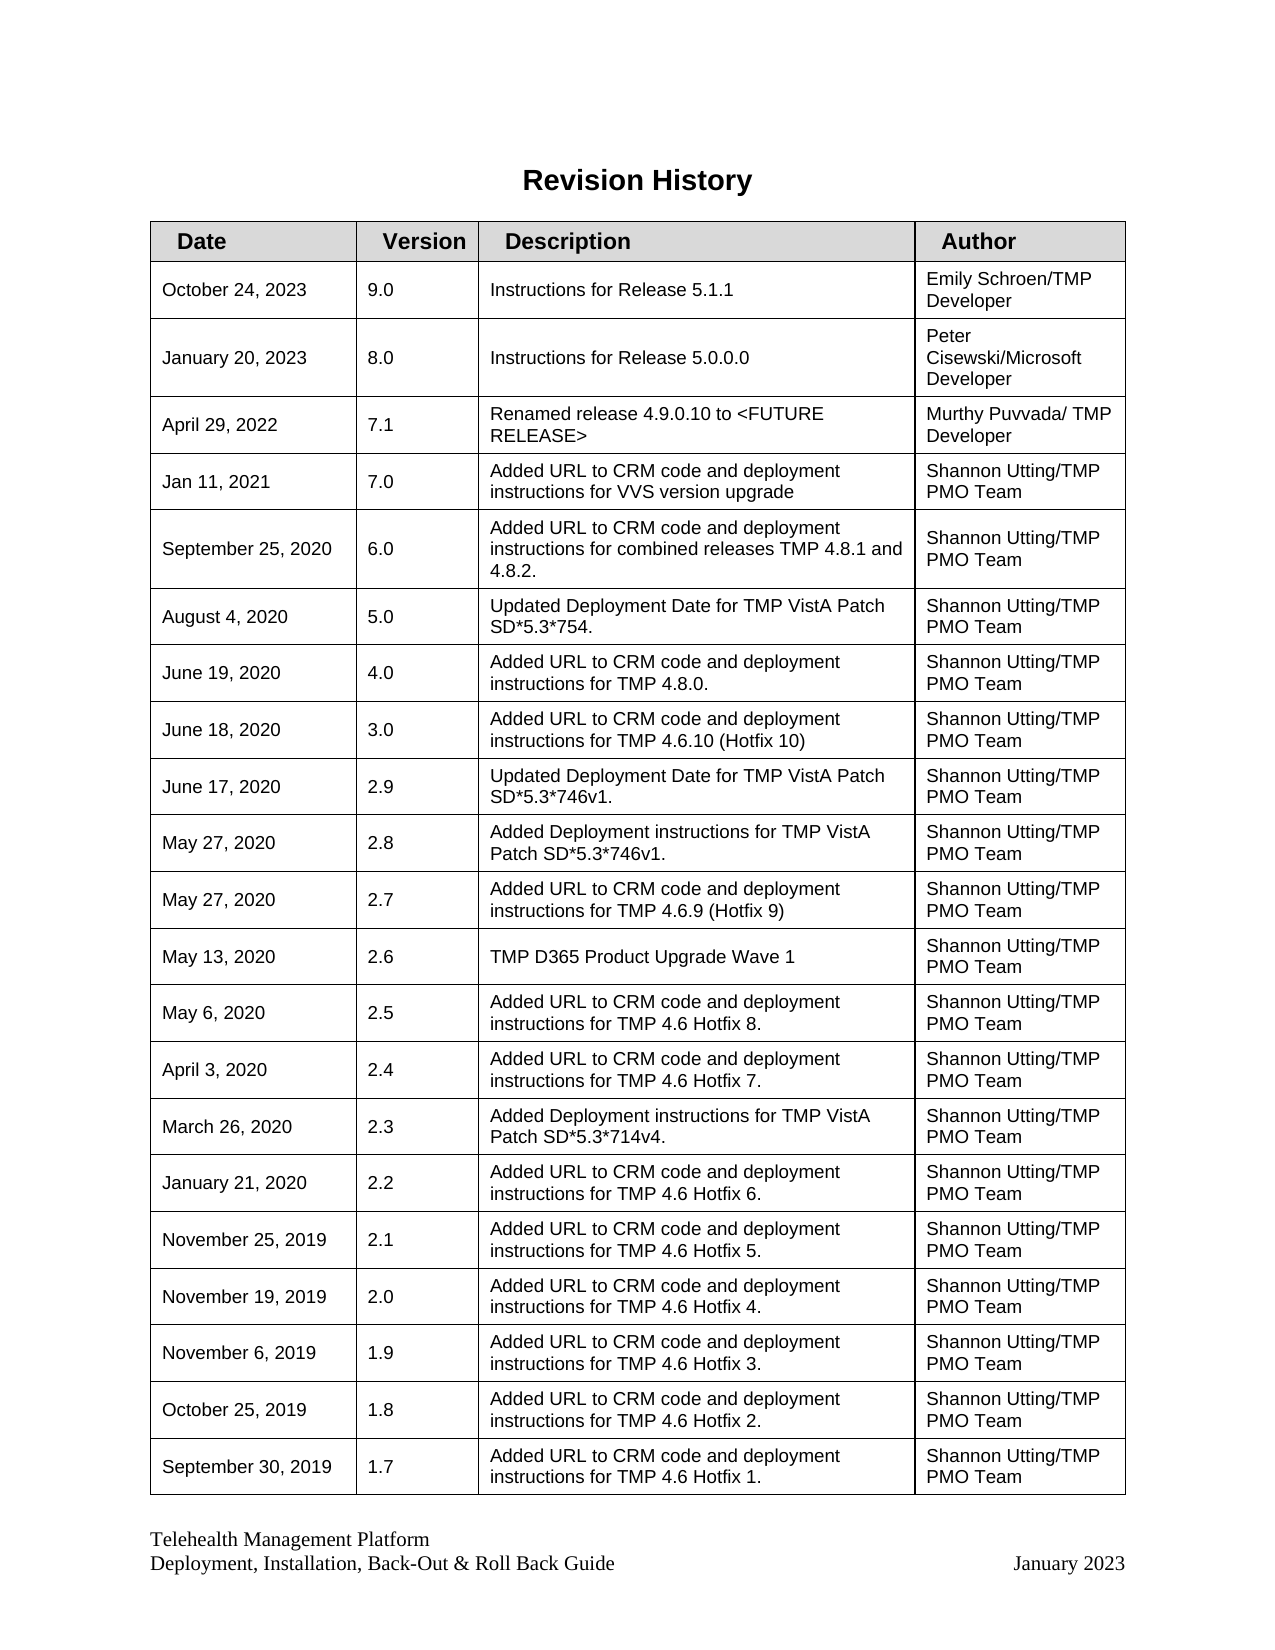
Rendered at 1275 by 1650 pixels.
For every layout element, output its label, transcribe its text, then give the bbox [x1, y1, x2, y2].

table_cell Shannon Utting/TMP PMO Team [916, 1099, 1125, 1154]
table_cell 1.8 [357, 1382, 478, 1437]
table_cell Added URL to CRM code and deployment instructions for VVS version upgrade [479, 454, 914, 509]
table_cell June 17, 2020 [151, 759, 356, 814]
table_cell Shannon Utting/TMP PMO Team [916, 589, 1125, 644]
table_header Version [357, 222, 478, 261]
table_cell 1.7 [357, 1439, 478, 1494]
table_cell Shannon Utting/TMP PMO Team [916, 929, 1125, 984]
table_cell Shannon Utting/TMP PMO Team [916, 985, 1125, 1041]
table_cell 2.3 [357, 1099, 478, 1154]
table_cell Emily Schroen/TMP Developer [916, 262, 1125, 318]
table_cell Shannon Utting/TMP PMO Team [916, 1439, 1125, 1494]
table_cell Added URL to CRM code and deployment instructions for TMP 4.6 Hotfix 2. [479, 1382, 914, 1437]
table_cell Shannon Utting/TMP PMO Team [916, 1269, 1125, 1324]
table_cell Added URL to CRM code and deployment instructions for TMP 4.6 Hotfix 5. [479, 1212, 914, 1267]
table_cell Shannon Utting/TMP PMO Team [916, 759, 1125, 814]
table_cell 4.0 [357, 645, 478, 701]
table_cell May 27, 2020 [151, 872, 356, 927]
table_cell June 18, 2020 [151, 702, 356, 757]
table_cell Added URL to CRM code and deployment instructions for TMP 4.6 Hotfix 3. [479, 1325, 914, 1381]
table_cell Shannon Utting/TMP PMO Team [916, 1155, 1125, 1211]
table_cell Shannon Utting/TMP PMO Team [916, 702, 1125, 757]
table_cell Added URL to CRM code and deployment instructions for TMP 4.6.10 (Hotfix 10) [479, 702, 914, 757]
table_cell November 6, 2019 [151, 1325, 356, 1381]
table_cell Shannon Utting/TMP PMO Team [916, 815, 1125, 871]
table_cell August 4, 2020 [151, 589, 356, 644]
table_cell April 3, 2020 [151, 1042, 356, 1097]
table_cell 5.0 [357, 589, 478, 644]
table_cell Updated Deployment Date for TMP VistA Patch SD*5.3*754. [479, 589, 914, 644]
table_cell 9.0 [357, 262, 478, 318]
table_cell 6.0 [357, 510, 478, 587]
table_cell Added URL to CRM code and deployment instructions for combined releases TMP 4.8.1 and 4.8.2. [479, 510, 914, 587]
table_cell March 26, 2020 [151, 1099, 356, 1154]
table_cell Shannon Utting/TMP PMO Team [916, 872, 1125, 927]
table_cell TMP D365 Product Upgrade Wave 1 [479, 929, 914, 984]
table_cell October 25, 2019 [151, 1382, 356, 1437]
table_cell 1.9 [357, 1325, 478, 1381]
table_cell 7.1 [357, 397, 478, 452]
table_cell Added URL to CRM code and deployment instructions for TMP 4.6 Hotfix 6. [479, 1155, 914, 1211]
table_cell Shannon Utting/TMP PMO Team [916, 454, 1125, 509]
table_cell 3.0 [357, 702, 478, 757]
table_cell Shannon Utting/TMP PMO Team [916, 1382, 1125, 1437]
table_cell November 19, 2019 [151, 1269, 356, 1324]
table_cell Shannon Utting/TMP PMO Team [916, 510, 1125, 587]
table_cell Murthy Puvvada/ TMP Developer [916, 397, 1125, 452]
table_cell Updated Deployment Date for TMP VistA Patch SD*5.3*746v1. [479, 759, 914, 814]
table_cell April 29, 2022 [151, 397, 356, 452]
table_cell 2.7 [357, 872, 478, 927]
table_cell Added URL to CRM code and deployment instructions for TMP 4.6 Hotfix 4. [479, 1269, 914, 1324]
table_cell 2.9 [357, 759, 478, 814]
text Revision History [150, 162, 1125, 196]
table_cell 2.6 [357, 929, 478, 984]
table_cell Added URL to CRM code and deployment instructions for TMP 4.6 Hotfix 7. [479, 1042, 914, 1097]
table_cell Added Deployment instructions for TMP VistA Patch SD*5.3*746v1. [479, 815, 914, 871]
table_cell Added URL to CRM code and deployment instructions for TMP 4.6 Hotfix 1. [479, 1439, 914, 1494]
table_cell Shannon Utting/TMP PMO Team [916, 1325, 1125, 1381]
table_cell 8.0 [357, 319, 478, 396]
table_cell 7.0 [357, 454, 478, 509]
table_cell 2.8 [357, 815, 478, 871]
table_cell Peter Cisewski/Microsoft Developer [916, 319, 1125, 396]
table_cell January 20, 2023 [151, 319, 356, 396]
table_cell 2.4 [357, 1042, 478, 1097]
table_cell Instructions for Release 5.1.1 [479, 262, 914, 318]
table_cell May 27, 2020 [151, 815, 356, 871]
table_cell September 30, 2019 [151, 1439, 356, 1494]
table_cell Added URL to CRM code and deployment instructions for TMP 4.6.9 (Hotfix 9) [479, 872, 914, 927]
table_cell Instructions for Release 5.0.0.0 [479, 319, 914, 396]
table_cell Jan 11, 2021 [151, 454, 356, 509]
table_cell October 24, 2023 [151, 262, 356, 318]
table_cell June 19, 2020 [151, 645, 356, 701]
table_cell May 6, 2020 [151, 985, 356, 1041]
table_cell Shannon Utting/TMP PMO Team [916, 1042, 1125, 1097]
table_cell 2.1 [357, 1212, 478, 1267]
table_cell 2.0 [357, 1269, 478, 1324]
table_cell January 21, 2020 [151, 1155, 356, 1211]
table_cell Added Deployment instructions for TMP VistA Patch SD*5.3*714v4. [479, 1099, 914, 1154]
table_cell May 13, 2020 [151, 929, 356, 984]
table_cell September 25, 2020 [151, 510, 356, 587]
table_cell 2.2 [357, 1155, 478, 1211]
table_cell Shannon Utting/TMP PMO Team [916, 1212, 1125, 1267]
table_cell 2.5 [357, 985, 478, 1041]
table_cell Shannon Utting/TMP PMO Team [916, 645, 1125, 701]
table_header Date [151, 222, 356, 261]
table_cell Added URL to CRM code and deployment instructions for TMP 4.8.0. [479, 645, 914, 701]
table_header Description [479, 222, 914, 261]
table_cell Renamed release 4.9.0.10 to <FUTURE RELEASE> [479, 397, 914, 452]
table_cell November 25, 2019 [151, 1212, 356, 1267]
table_header Author [916, 222, 1125, 261]
table_cell Added URL to CRM code and deployment instructions for TMP 4.6 Hotfix 8. [479, 985, 914, 1041]
